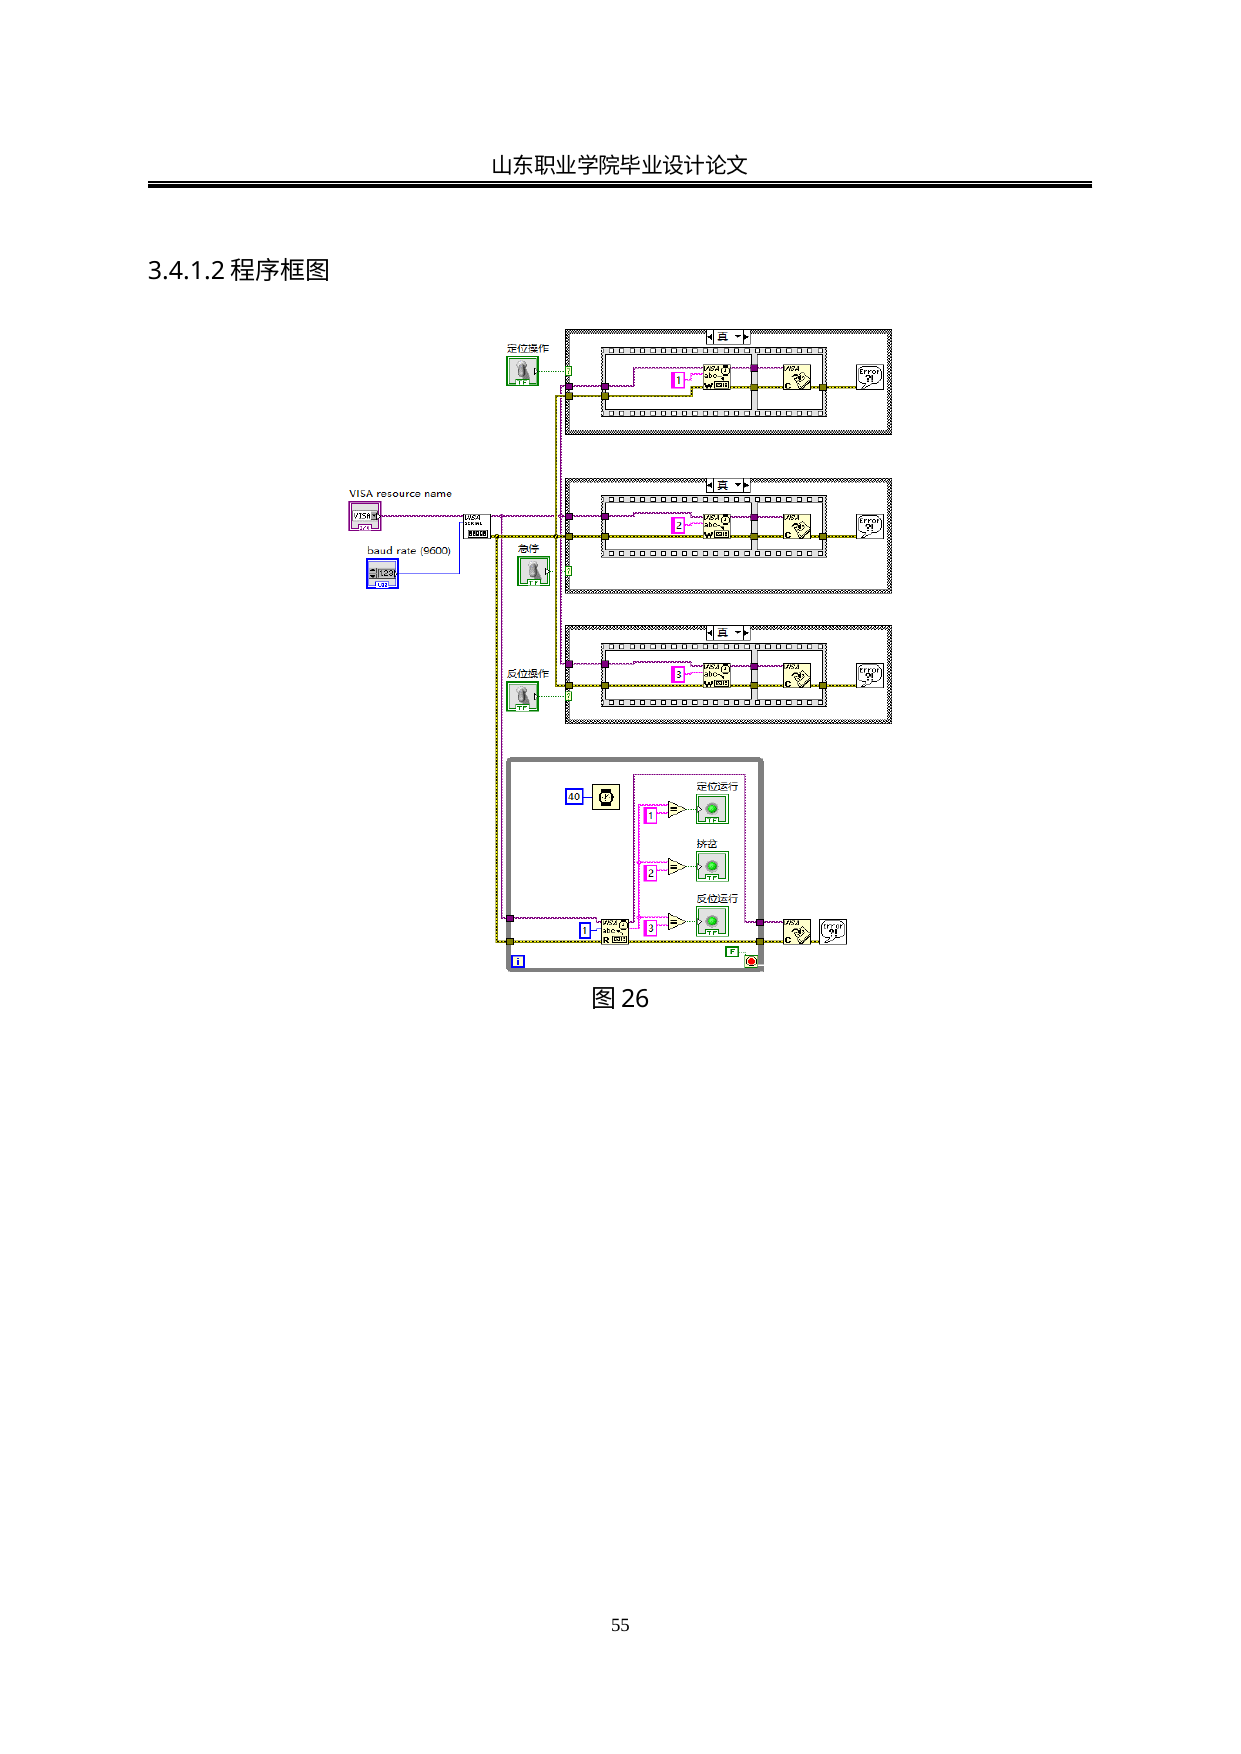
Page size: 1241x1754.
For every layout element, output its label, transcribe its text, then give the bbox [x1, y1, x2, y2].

picture [348, 329, 892, 972]
text 图26 [148, 979, 1092, 1015]
subtitle 3.4.1.2程序框图 [148, 250, 1092, 286]
